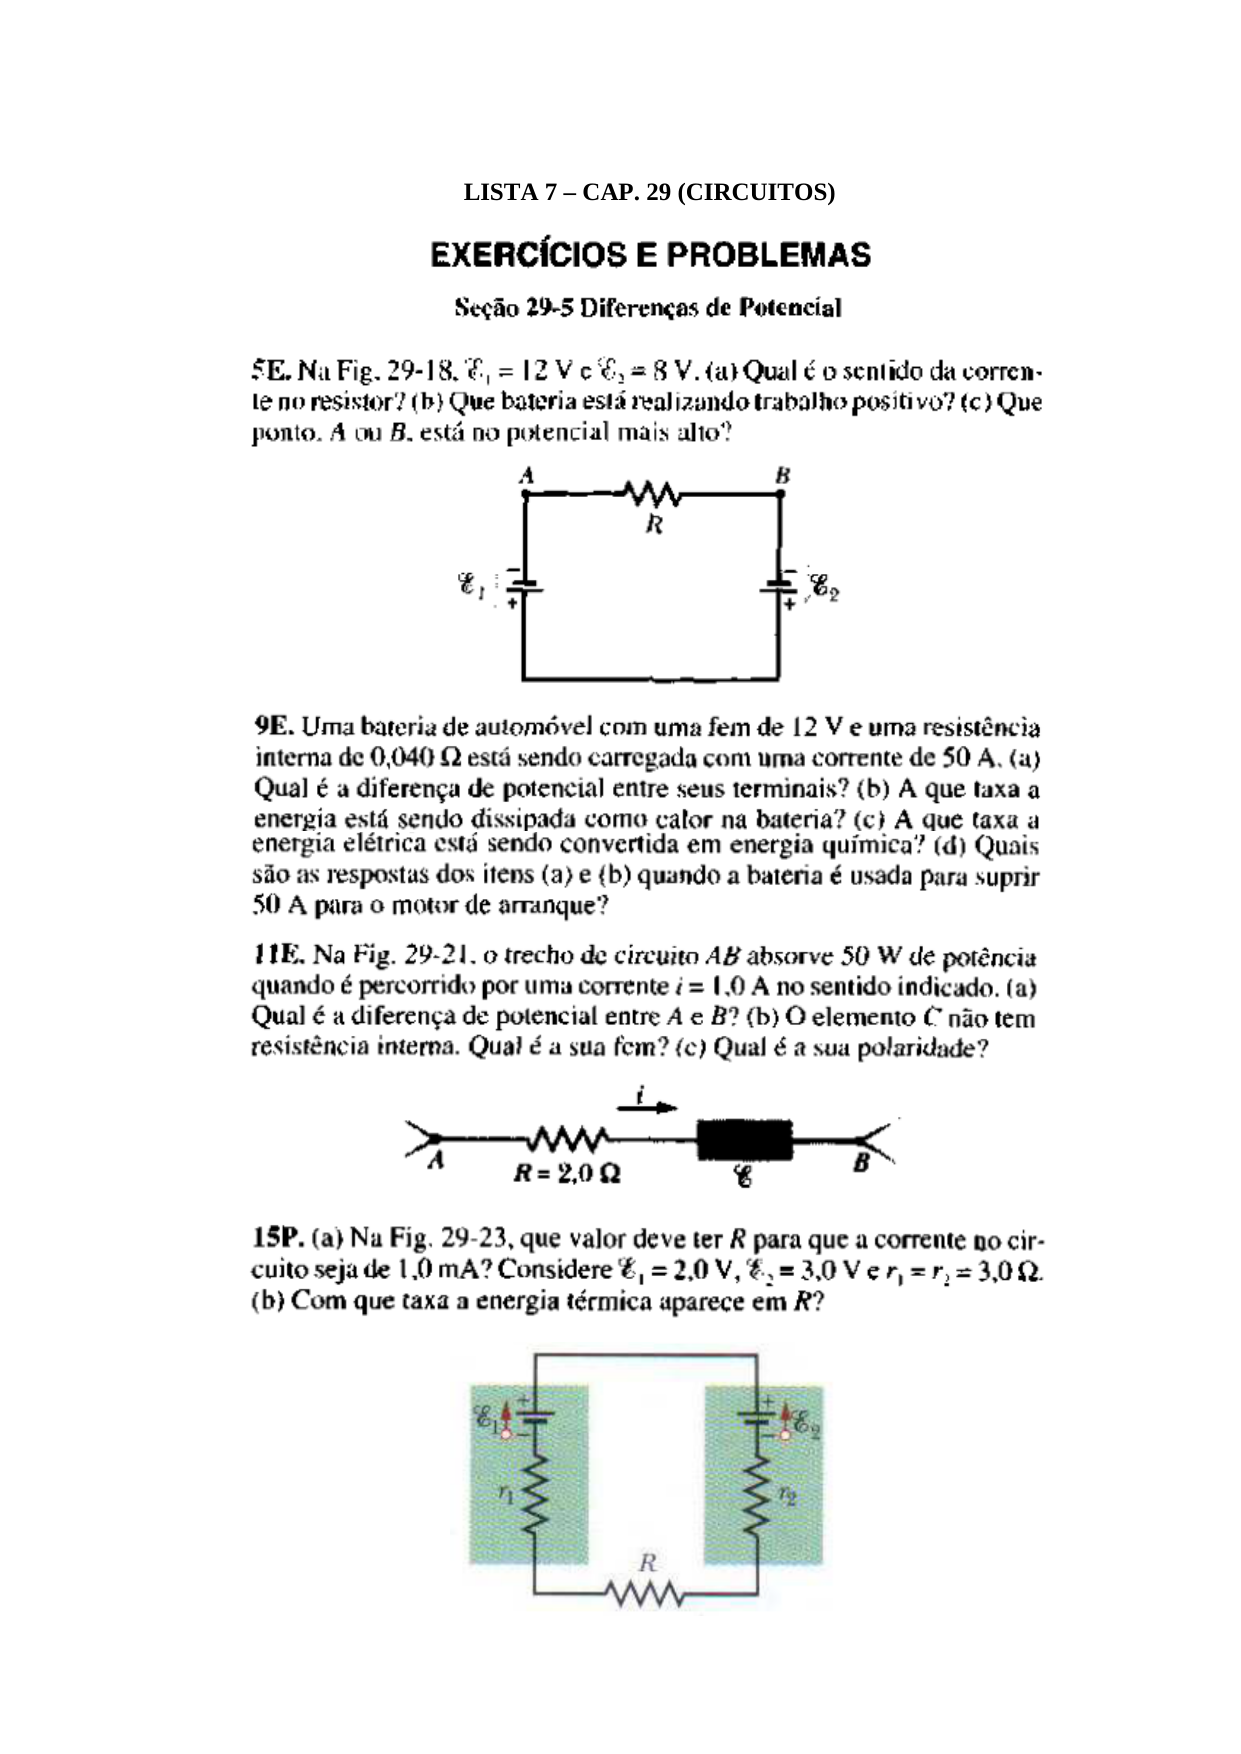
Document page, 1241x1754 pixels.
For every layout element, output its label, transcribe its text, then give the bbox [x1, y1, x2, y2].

text LISTA 7 – CAP. 29 (CIRCUITOS) [177, 177, 1122, 206]
